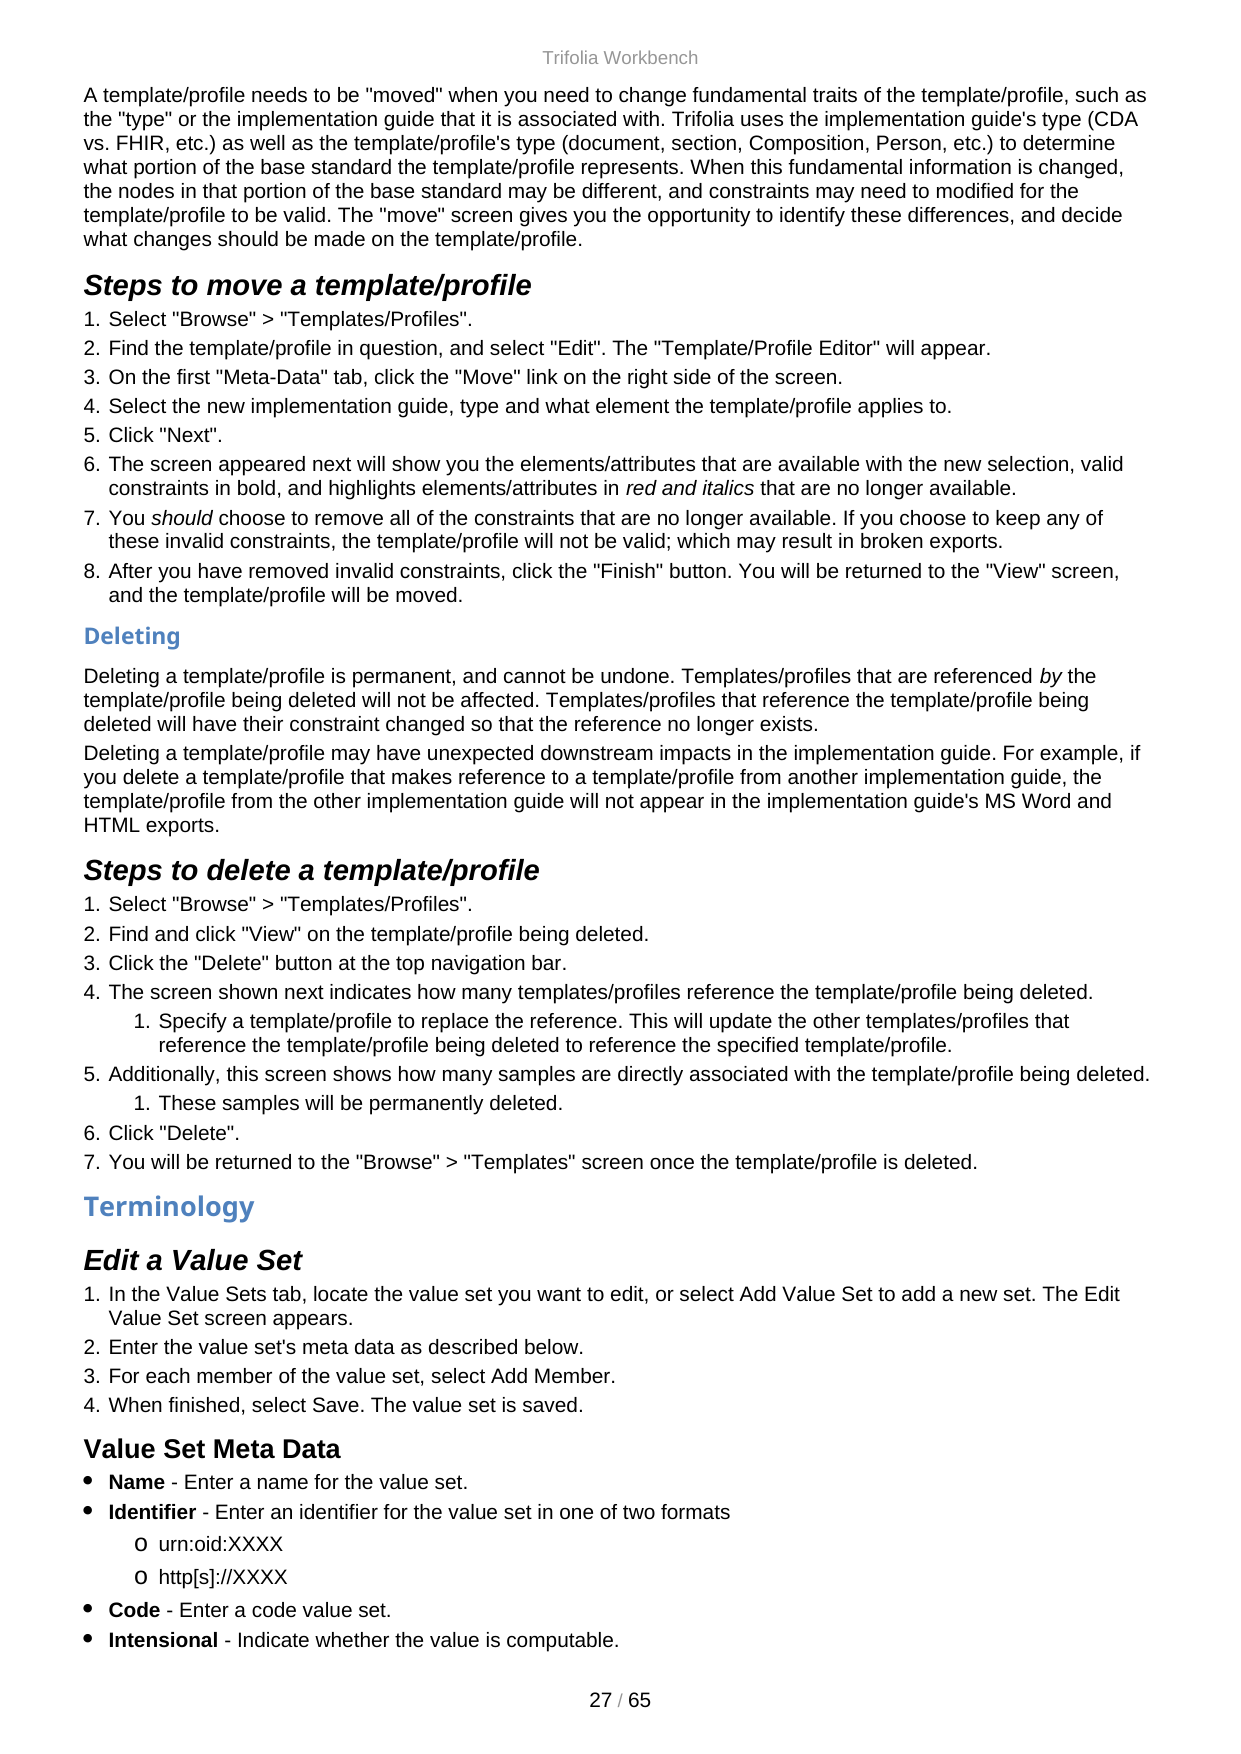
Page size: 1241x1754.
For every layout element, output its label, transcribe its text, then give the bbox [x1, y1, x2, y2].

list These samples will be permanently deleted. [133, 1091, 1157, 1115]
list Select "Browse" > "Templates/Profiles". [83, 306, 1157, 330]
list Click the "Delete" button at the top navigation bar. [83, 951, 1157, 974]
text Deleting a template/profile may have unexpected downstream impacts in the implementation guide. For example, if you delete a template/profile that makes reference to a template/profile from another implementation guide, the template/profile from the other implementation guide will not appear in the implementation guide's MS Word and HTML exports. [83, 741, 1157, 837]
list Enter the value set's meta data as described below. [83, 1334, 1157, 1358]
subtitle Edit a Value Set [83, 1243, 1157, 1276]
list Select "Browse" > "Templates/Profiles". [83, 892, 1157, 916]
list Find the template/profile in question, and select "Edit". The "Template/Profile Editor" will appear. [83, 336, 1157, 359]
list After you have removed invalid constraints, click the "Finish" button. You will be returned to the "View" screen, and the template/profile will be moved. [83, 558, 1157, 606]
text Deleting a template/profile is permanent, and cannot be undone. Templates/profiles that are referenced by the template/profile being deleted will not be affected. Templates/profiles that reference the template/profile being deleted will have their constraint changed so that the reference no longer exists. [83, 664, 1157, 736]
list In the Value Sets tab, locate the value set you want to edit, or select Add Value Set to add a new set. The Edit Value Set screen appears. [83, 1281, 1157, 1329]
list Select the new implementation guide, type and what element the template/profile applies to. [83, 394, 1157, 418]
list http[s]://XXXX [133, 1564, 1157, 1592]
list Click "Delete". [83, 1120, 1157, 1144]
list When finished, select Save. The value set is saved. [83, 1393, 1157, 1417]
list Intensional - Indicate whether the value is computable. [83, 1628, 1157, 1653]
list Click "Next". [83, 423, 1157, 447]
list Find and click "View" on the template/profile being deleted. [83, 921, 1157, 945]
subtitle Value Set Meta Data [83, 1433, 1157, 1465]
text Deleting [81, 617, 1159, 653]
text Terminology [81, 1184, 1159, 1226]
list Name - Enter a name for the value set. [83, 1470, 1157, 1495]
subtitle Steps to move a template/profile [83, 268, 1157, 301]
list On the first "Meta-Data" tab, click the "Move" link on the right side of the screen. [83, 365, 1157, 389]
text A template/profile needs to be "moved" when you need to change fundamental traits of the template/profile, such as the "type" or the implementation guide that it is associated with. Trifolia uses the implementation guide's type (CDA vs. FHIR, etc.) as well as the template/profile's type (document, section, Composition, Person, etc.) to determine what portion of the base standard the template/profile represents. When this fundamental information is changed, the nodes in that portion of the base standard may be different, and constraints may need to modified for the template/profile to be valid. The "move" screen gives you the opportunity to identify these differences, and decide what changes should be made on the template/profile. [83, 83, 1157, 251]
list urn:oid:XXXX [133, 1530, 1157, 1559]
list For each member of the value set, select Add Member. [83, 1364, 1157, 1388]
list Specify a template/profile to replace the reference. This will update the other templates/profiles that reference the template/profile being deleted to reference the specified template/profile. [133, 1009, 1157, 1057]
list The screen appeared next will show you the elements/attributes that are available with the new selection, valid constraints in bold, and highlights elements/attributes in red and italics that are no longer available. [83, 452, 1157, 500]
list Additionally, this screen shows how many samples are directly associated with the template/profile being deleted. [83, 1062, 1157, 1086]
subtitle Steps to delete a template/profile [83, 853, 1157, 887]
list Identifier - Enter an identifier for the value set in one of two formats [83, 1500, 1157, 1525]
list Code - Enter a code value set. [83, 1597, 1157, 1622]
list You should choose to remove all of the constraints that are no longer available. If you choose to keep any of these invalid constraints, the template/profile will not be valid; which may result in broken exports. [83, 505, 1157, 553]
list You will be returned to the "Browse" > "Templates" screen once the template/profile is deleted. [83, 1149, 1157, 1173]
list The screen shown next indicates how many templates/profiles reference the template/profile being deleted. [83, 980, 1157, 1004]
